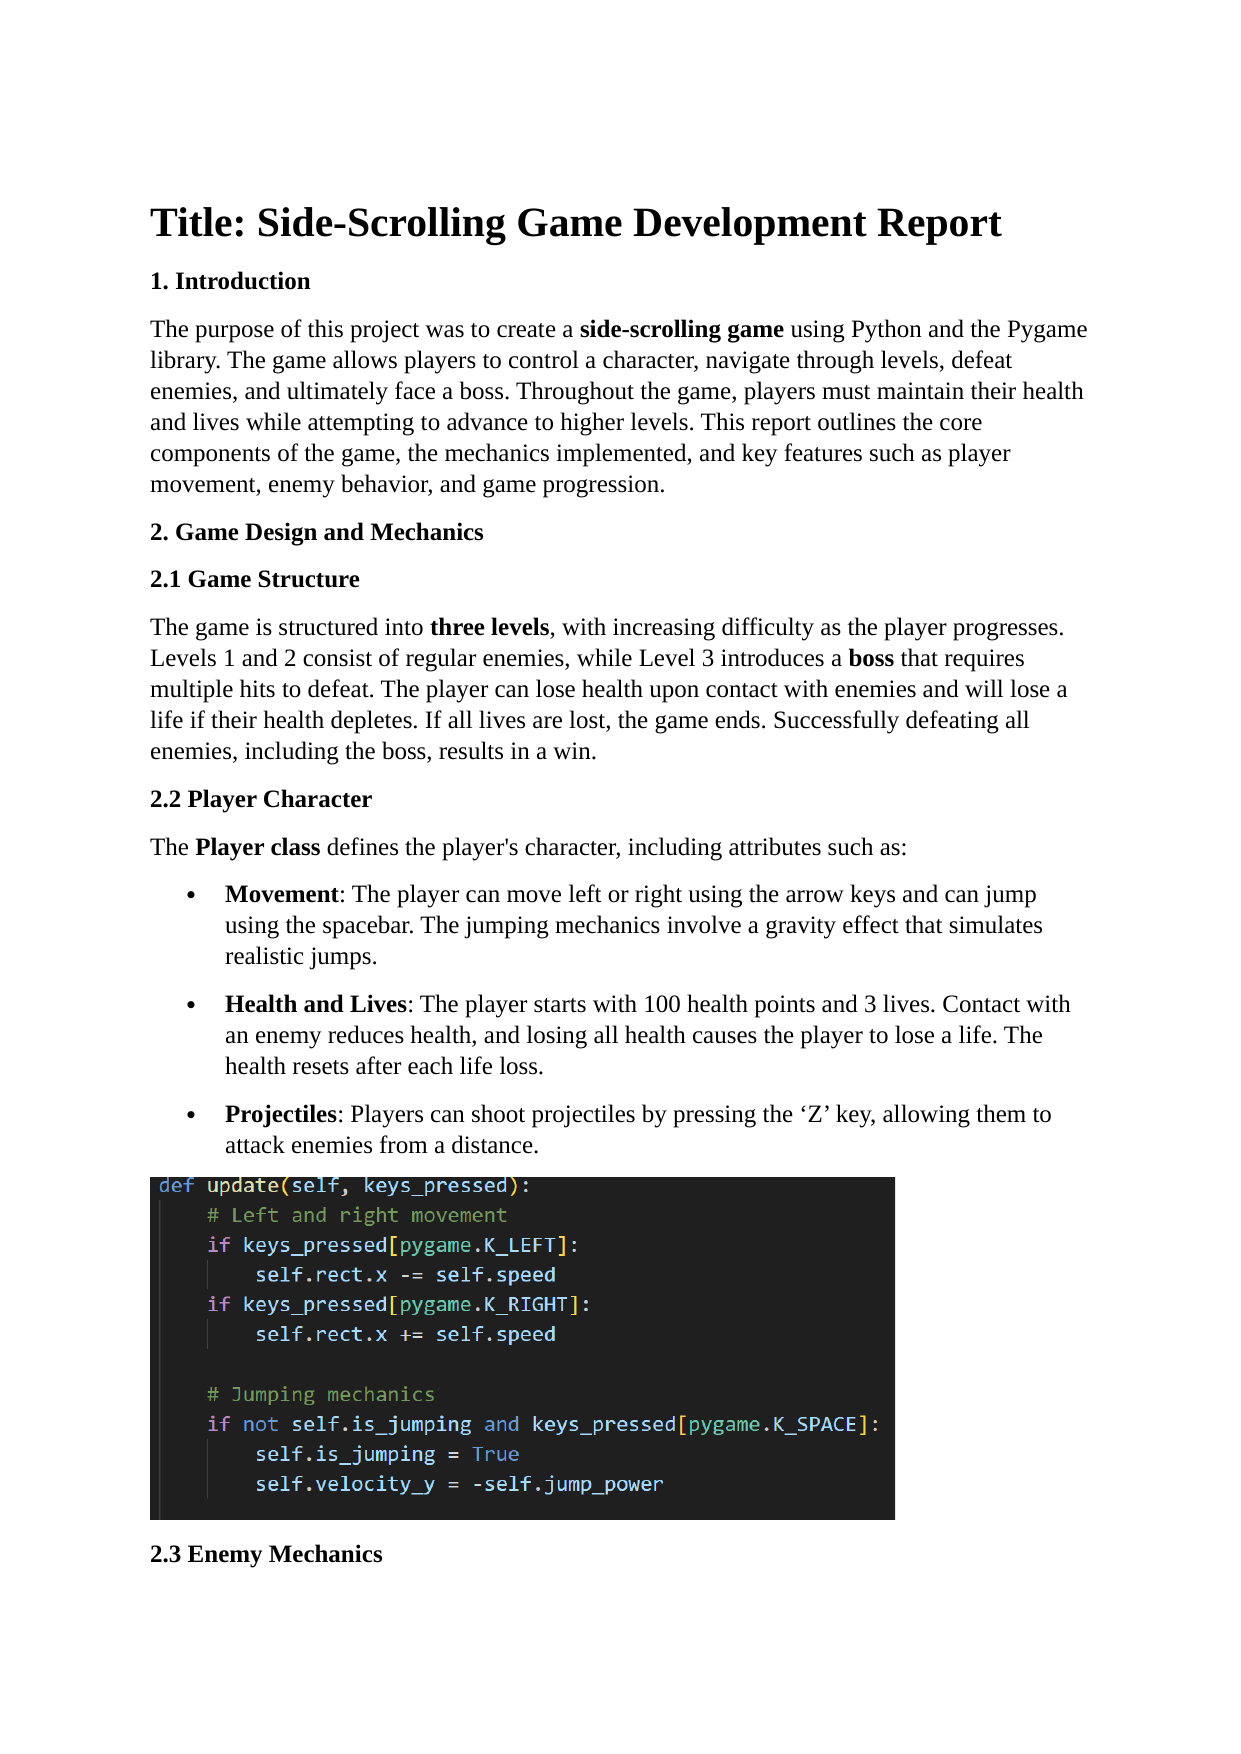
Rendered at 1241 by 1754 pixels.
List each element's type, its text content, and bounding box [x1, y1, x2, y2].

list Movement: The player can move left or right using the arrow keys and can jump using the spacebar. The jumping mechanics involve a gravity effect that simulates realistic jumps. [187, 879, 1090, 970]
text 2.1 Game Structure [150, 564, 1090, 593]
text The Player class defines the player's character, including attributes such as: [150, 832, 1090, 860]
text 2.2 Player Character [150, 784, 1090, 813]
list Health and Lives: The player starts with 100 health points and 3 lives. Contact with an enemy reduces health, and losing all health causes the player to lose a life. The health resets after each life loss. [187, 989, 1090, 1080]
text The purpose of this project was to create a side-scrolling game using Python and the Pygame library. The game allows players to control a character, navigate through levels, defeat enemies, and ultimately face a boss. Throughout the game, players must maintain their health and lives while attempting to advance to higher levels. This report outlines the core components of the game, the mechanics implemented, and key features such as player movement, enemy behavior, and game progression. [150, 314, 1090, 498]
text 2.3 Enemy Mechanics [150, 1539, 1090, 1568]
picture [150, 1177, 896, 1520]
text The game is structured into three levels, with increasing difficulty as the player progresses. Levels 1 and 2 consist of regular enemies, while Level 3 introduces a boss that requires multiple hits to defeat. The player can lose health upon contact with enemies and will lose a life if their health depletes. If all lives are lost, the game ends. Successfully defeating all enemies, including the boss, results in a win. [150, 612, 1090, 765]
text 1. Introduction [150, 266, 1090, 295]
text 2. Game Design and Mechanics [150, 517, 1090, 545]
list Projectiles: Players can shoot projectiles by pressing the ‘Z’ key, allowing them to attack enemies from a distance. [187, 1099, 1090, 1159]
text Title: Side-Scrolling Game Development Report [150, 198, 1090, 246]
